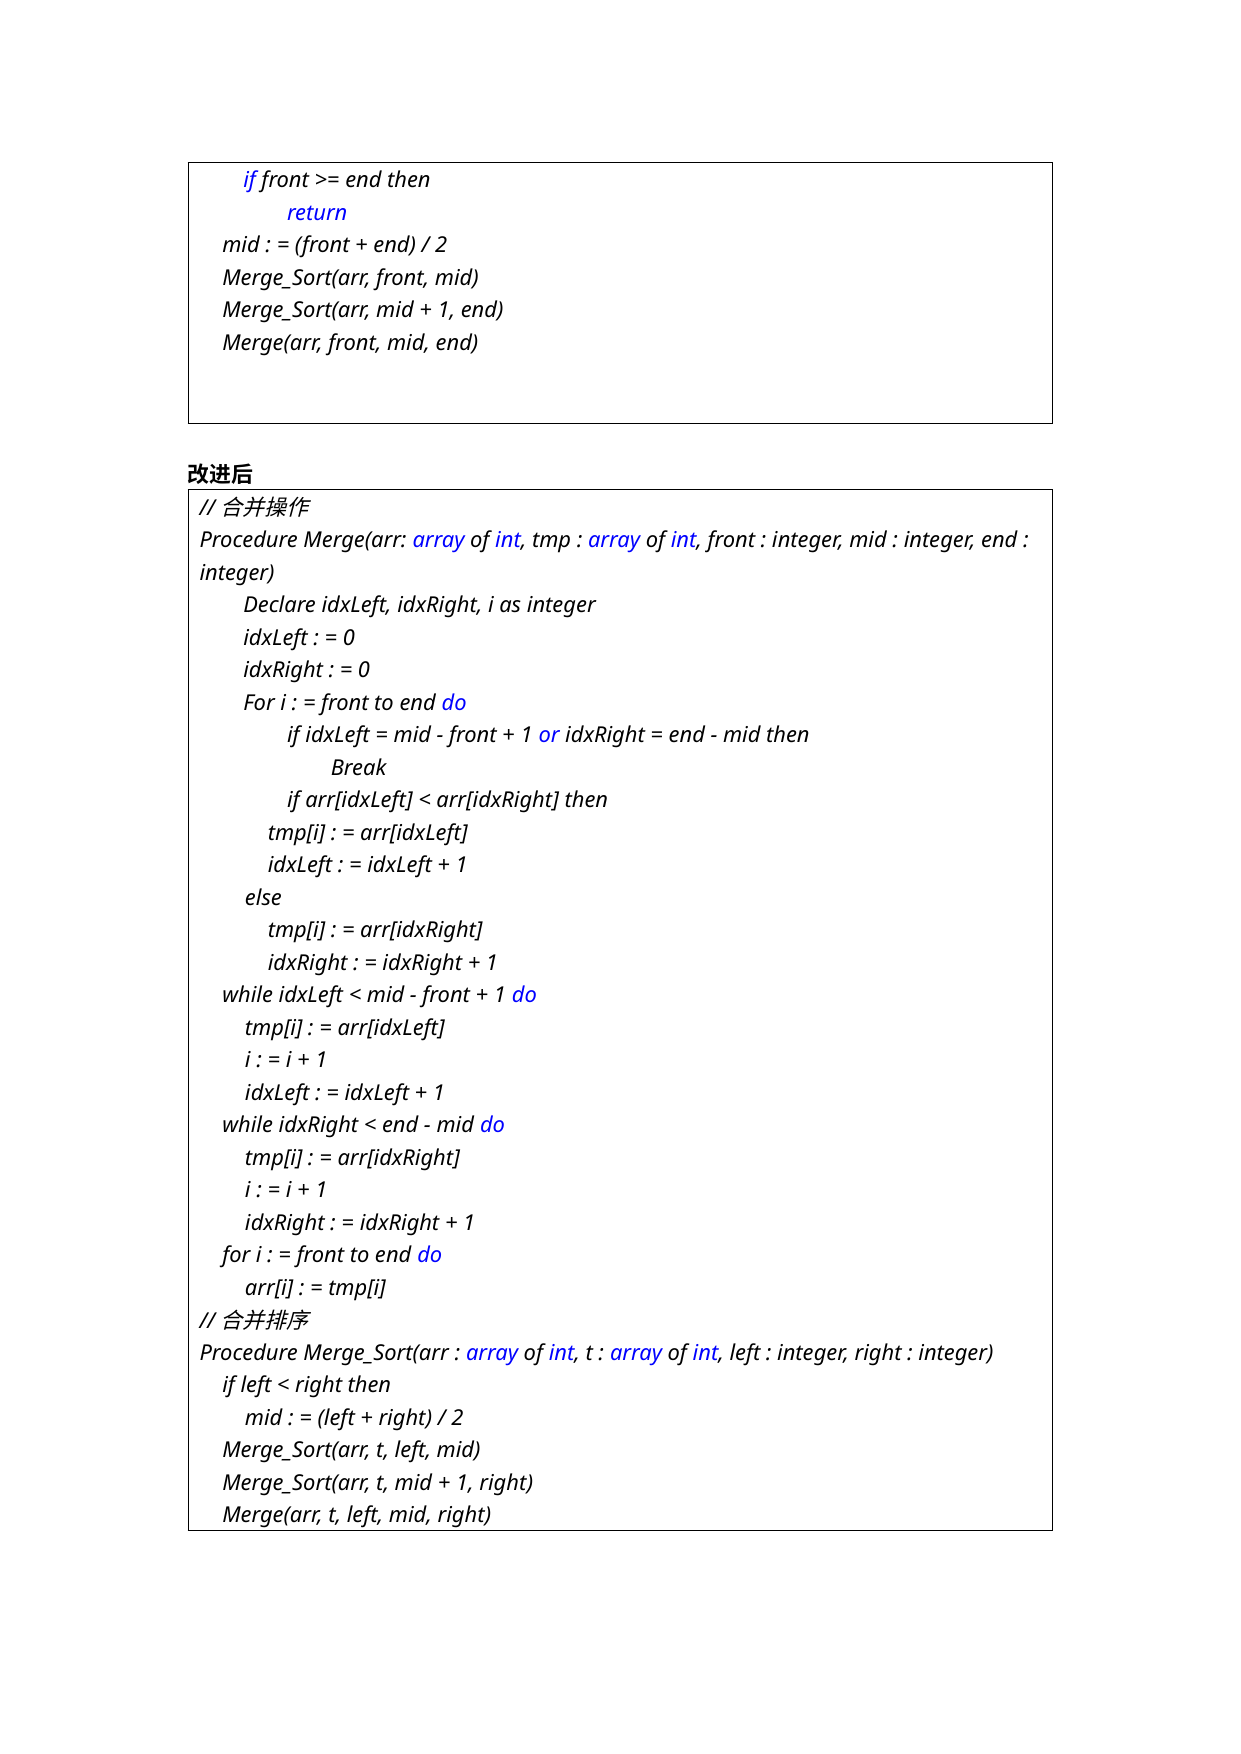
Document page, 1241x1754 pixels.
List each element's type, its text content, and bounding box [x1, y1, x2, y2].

text 改进后 [187, 457, 1053, 489]
table_header // 合并操作 Procedure Merge(arr: array of int, tmp : array of int, front : integer, mid : integer, end : integer) Declare idxLeft, idxRight, i as integer idxLeft : = 0 idxRight : = 0 For i : = front to end do if idxLeft = mid - front + 1 or idxRight = end - mid then Break if arr[idxLeft] < arr[idxRight] then tmp[i] : = arr[idxLeft] idxLeft : = idxLeft + 1 else tmp[i] : = arr[idxRight] idxRight : = idxRight + 1 while idxLeft < mid - front + 1 do tmp[i] : = arr[idxLeft] i : = i + 1 idxLeft : = idxLeft + 1 while idxRight < end - mid do tmp[i] : = arr[idxRight] i : = i + 1 idxRight : = idxRight + 1 for i : = front to end do arr[i] : = tmp[i] // 合并排序 Procedure Merge_Sort(arr : array of int, t : array of int, left : integer, right : integer) if left < right then mid : = (left + right) / 2 Merge_Sort(arr, t, left, mid) Merge_Sort(arr, t, mid + 1, right) Merge(arr, t, left, mid, right) [189, 490, 1052, 1530]
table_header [189, 163, 1052, 423]
